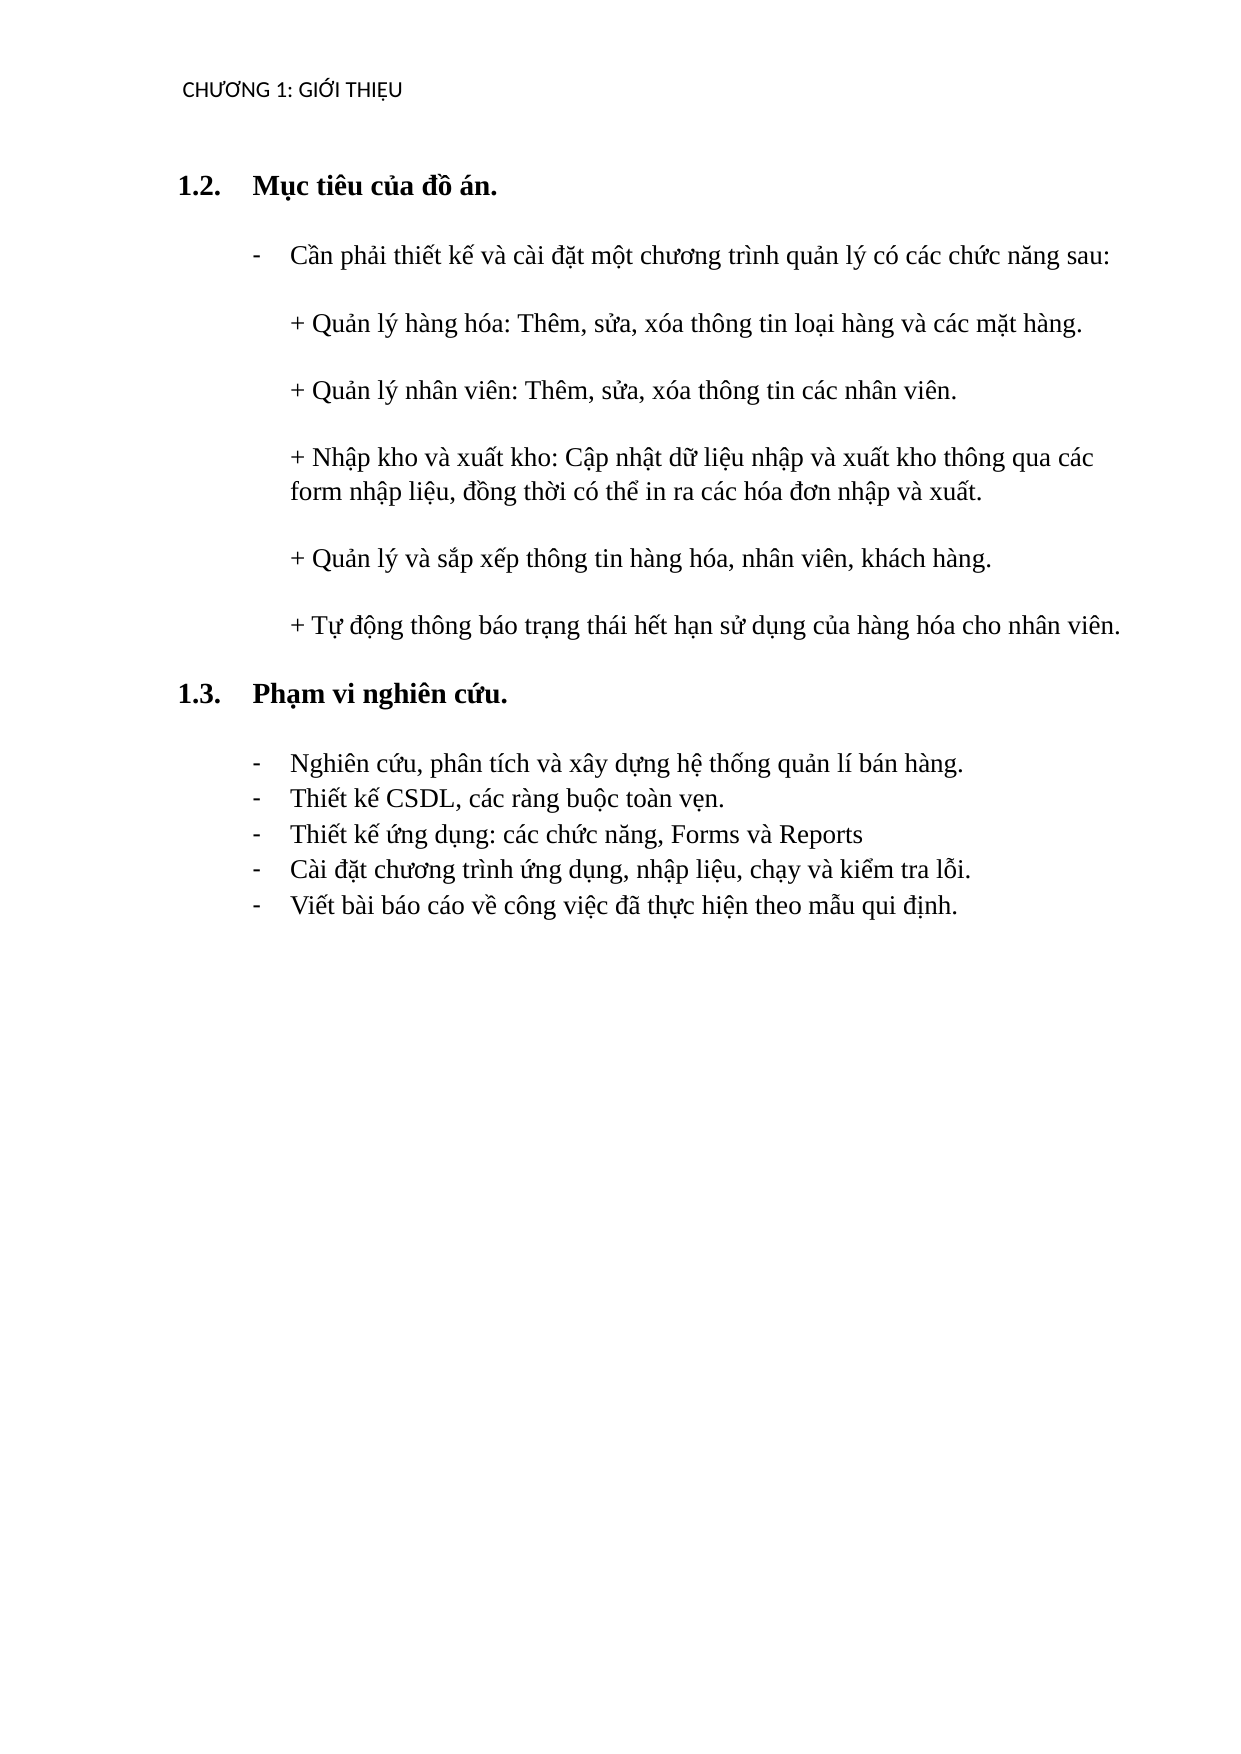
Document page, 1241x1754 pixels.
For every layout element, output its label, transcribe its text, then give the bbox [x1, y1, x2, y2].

list + Quản lý và sắp xếp thông tin hàng hóa, nhân viên, khách hàng. [290, 542, 1122, 573]
list Cài đặt chương trình ứng dụng, nhập liệu, chạy và kiểm tra lỗi. [252, 853, 1122, 886]
list + Tự động thông báo trạng thái hết hạn sử dụng của hàng hóa cho nhân viên. [290, 609, 1122, 640]
list + Quản lý nhân viên: Thêm, sửa, xóa thông tin các nhân viên. [290, 374, 1122, 405]
list Thiết kế CSDL, các ràng buộc toàn vẹn. [252, 781, 1122, 814]
list + Nhập kho và xuất kho: Cập nhật dữ liệu nhập và xuất kho thông qua các form nhập liệu, đồng thời có thể in ra các hóa đơn nhập và xuất. [290, 441, 1122, 506]
list Cần phải thiết kế và cài đặt một chương trình quản lý có các chức năng sau: [252, 238, 1122, 271]
list Nghiên cứu, phân tích và xây dựng hệ thống quản lí bán hàng. [252, 746, 1122, 779]
list Mục tiêu của đồ án. [177, 168, 1122, 202]
list Thiết kế ứng dụng: các chức năng, Forms và Reports [252, 817, 1122, 850]
list + Quản lý hàng hóa: Thêm, sửa, xóa thông tin loại hàng và các mặt hàng. [290, 307, 1122, 338]
list Phạm vi nghiên cứu. [177, 676, 1122, 710]
list Viết bài báo cáo về công việc đã thực hiện theo mẫu qui định. [252, 888, 1122, 921]
